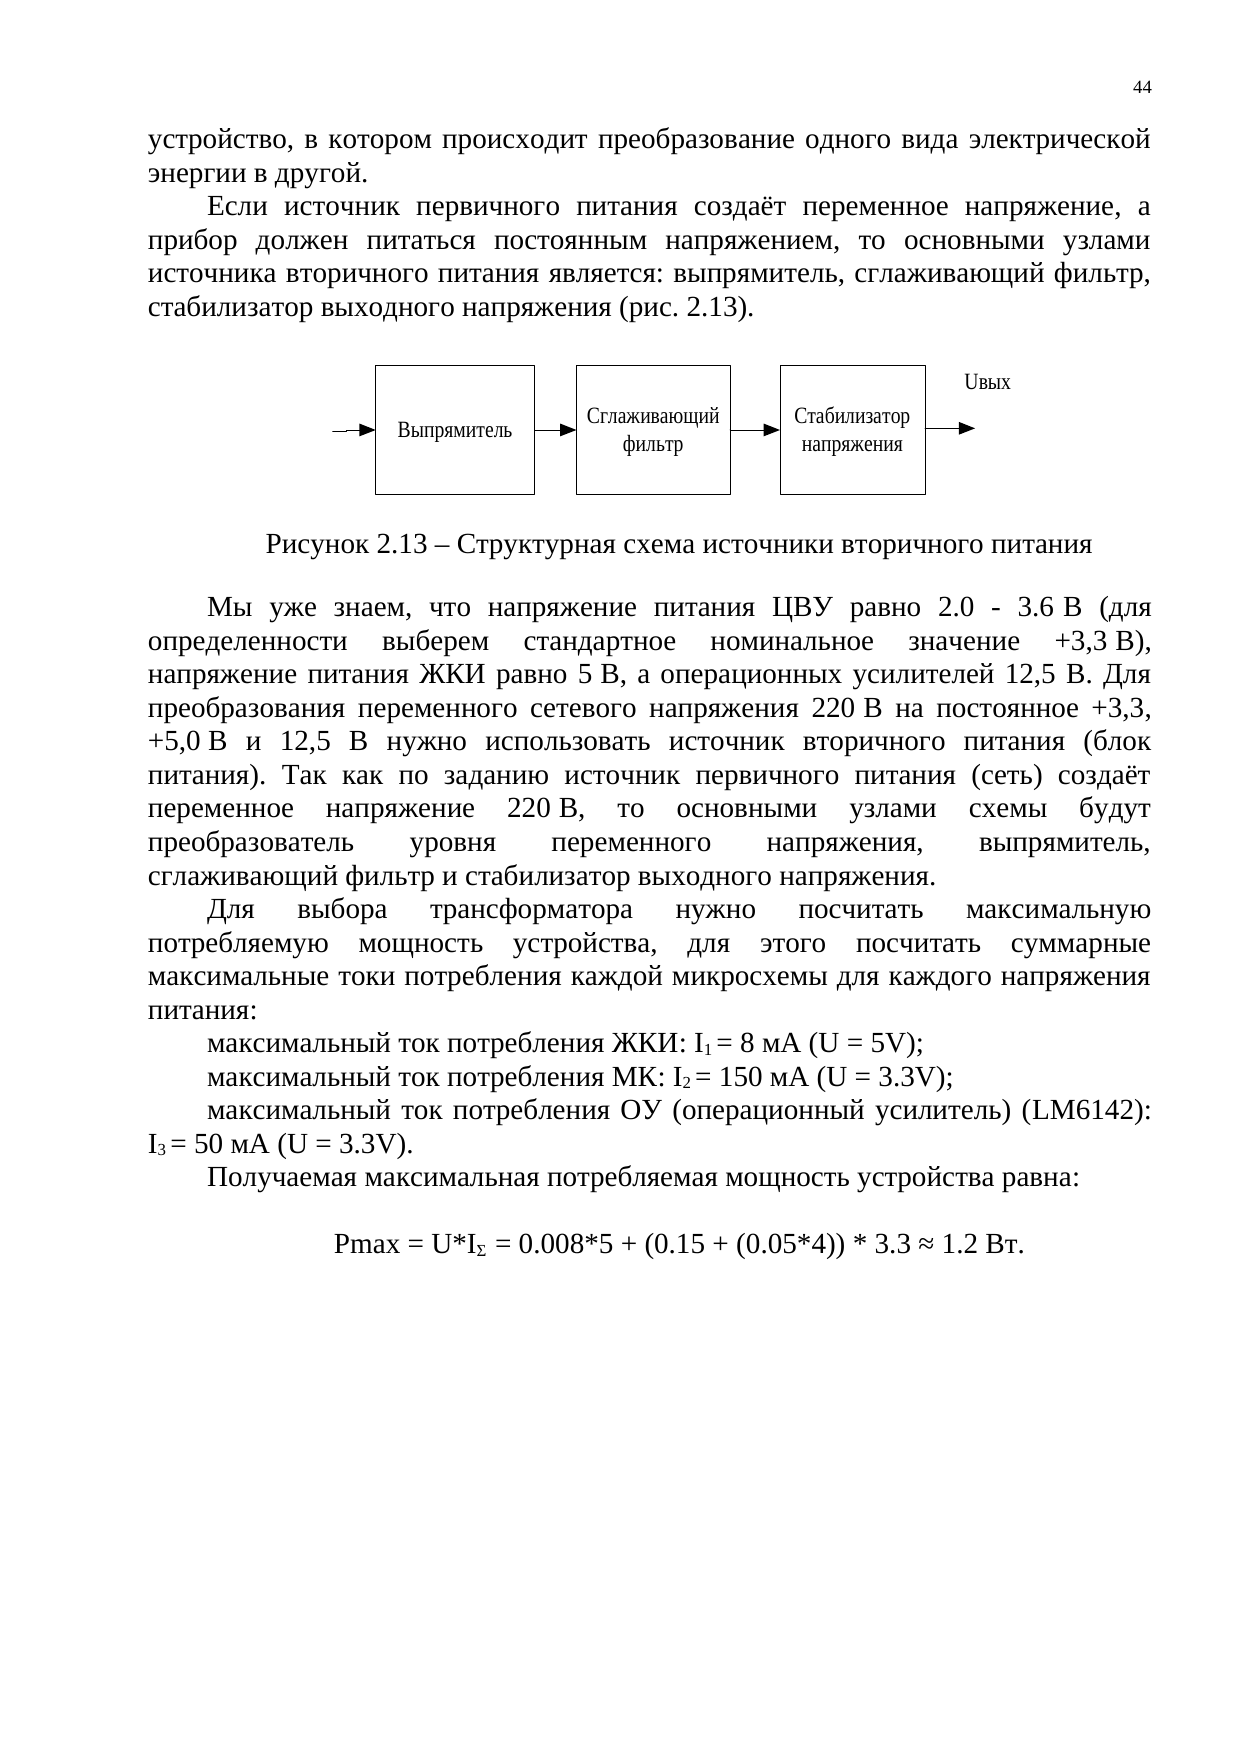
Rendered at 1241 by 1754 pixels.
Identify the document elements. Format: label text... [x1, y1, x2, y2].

text Если источник первичного питания создаёт переменное напряжение, а прибор должен питаться постоянным напряжением, то основными узлами источника вторичного питания является: выпрямитель, сглаживающий фильтр, стабилизатор выходного напряжения (рис. 2.13). [148, 188, 1152, 322]
text Для выбора трансформатора нужно посчитать максимальную потребляемую мощность устройства, для этого посчитать суммарные максимальные токи потребления каждой микросхемы для каждого напряжения питания: [148, 891, 1152, 1025]
text Получаемая максимальная потребляемая мощность устройства равна: [148, 1159, 1152, 1193]
text Рисунок 2.13 – Структурная схема источники вторичного питания [148, 527, 1152, 560]
text Pmax = U*IΣ = 0.008*5 + (0.15 + (0.05*4)) * 3.3 ≈ 1.2 Вт. [148, 1227, 1152, 1260]
text максимальный ток потребления ОУ (операционный усилитель) (LM6142): I3 = 50 мА (U = 3.3V). [148, 1092, 1152, 1159]
text максимальный ток потребления МК: I2 = 150 мА (U = 3.3V); [148, 1059, 1152, 1092]
text максимальный ток потребления ЖКИ: I1 = 8 мА (U = 5V); [148, 1025, 1152, 1059]
text Мы уже знаем, что напряжение питания ЦВУ равно 2.0 - 3.6 В (для определенности выберем стандартное номинальное значение +3,3 В), напряжение питания ЖКИ равно 5 В, а операционных усилителей 12,5 В. Для преобразования переменного сетевого напряжения 220 В на постоянное +3,3, +5,0 В и 12,5 В нужно использовать источник вторичного питания (блок питания). Так как по заданию источник первичного питания (сеть) создаёт переменное напряжение 220 В, то основными узлами схемы будут преобразователь уровня переменного напряжения, выпрямитель, сглаживающий фильтр и стабилизатор выходного напряжения. [148, 589, 1152, 891]
